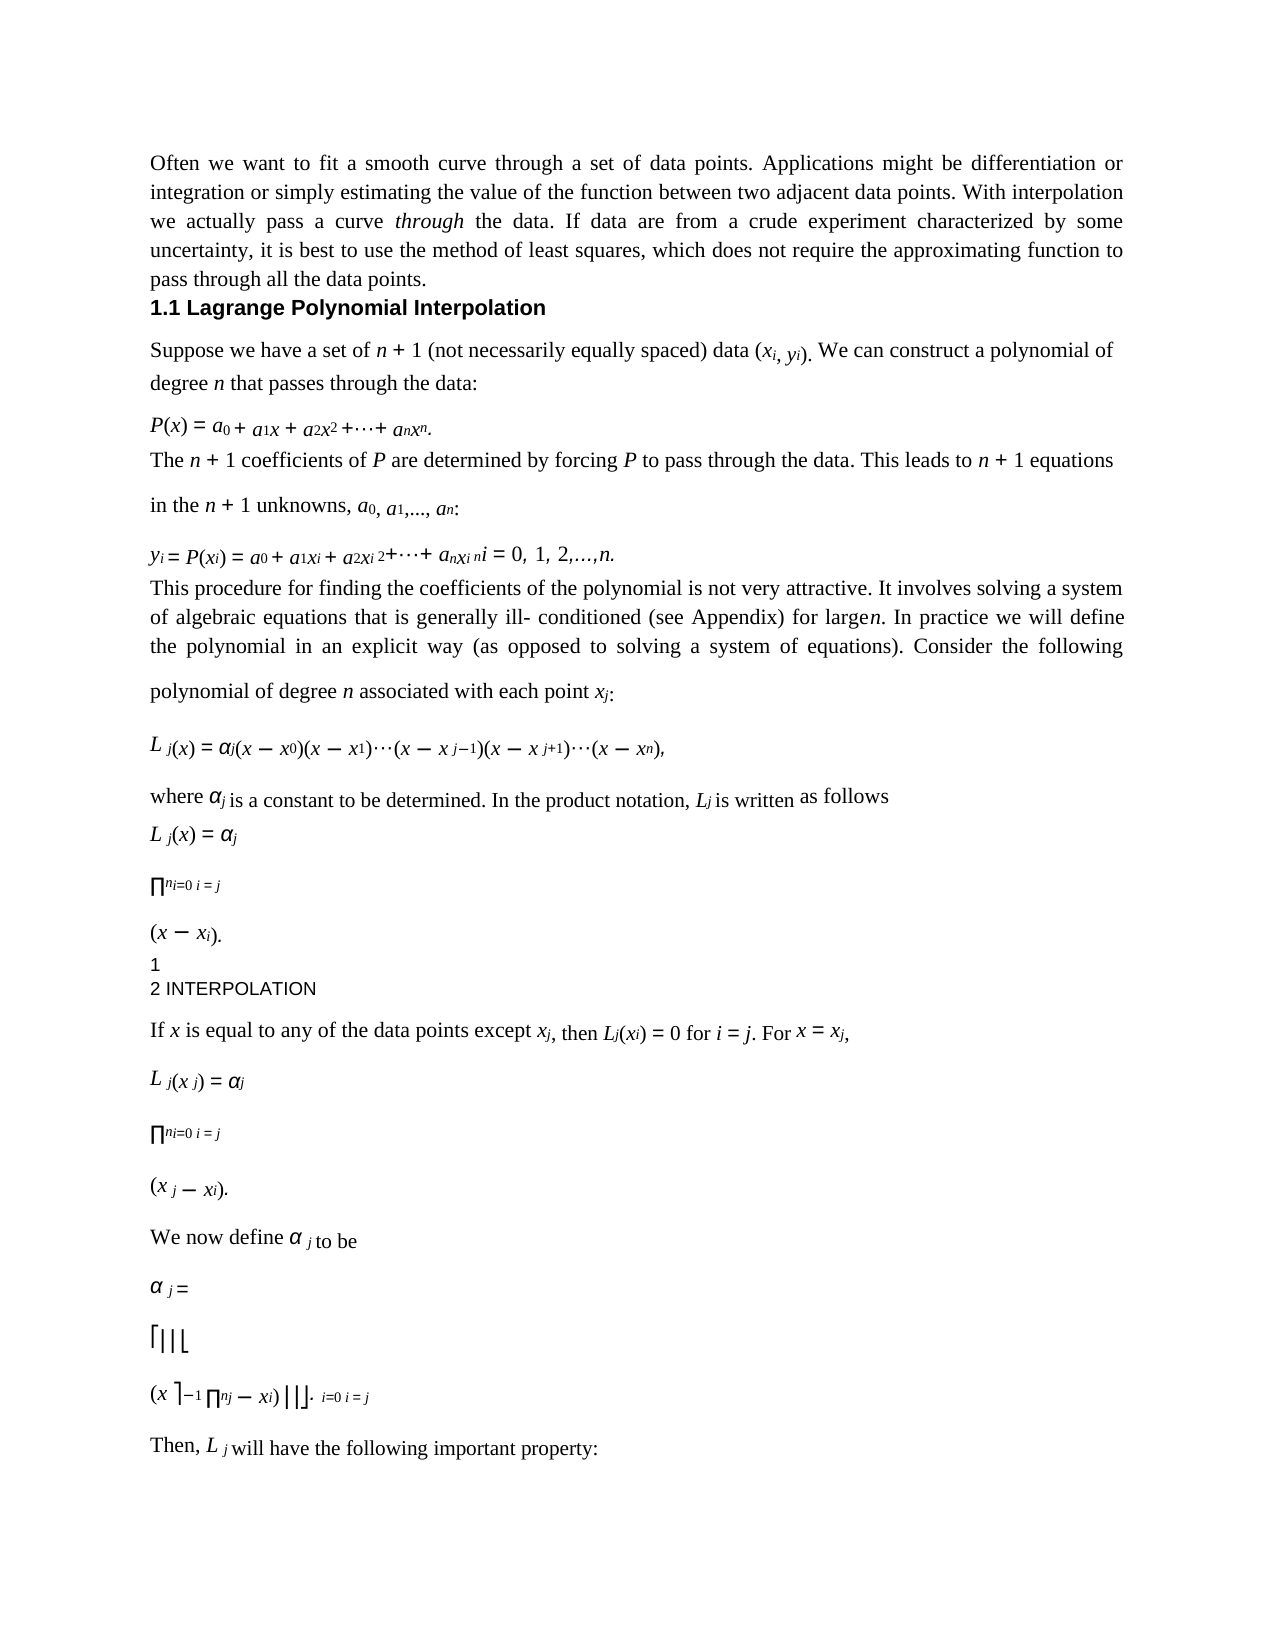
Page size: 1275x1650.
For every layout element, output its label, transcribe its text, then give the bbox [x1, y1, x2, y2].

text ∏ni=0 i = j [150, 851, 1125, 898]
text If x is equal to any of the data points except xj, then Lj(xi) = 0 for i = j. For x = xj, [150, 1003, 1125, 1045]
text α j = [150, 1259, 1125, 1301]
text L j(x j) = αj [150, 1051, 1125, 1093]
text 1.1 Lagrange Polynomial Interpolation [150, 295, 1125, 320]
text L j(x) = αj(x − x0)(x − x1)···(x − x j−1)(x − x j+1)···(x − xn), [150, 713, 1125, 762]
text 1 [150, 953, 1125, 975]
text where αj is a constant to be determined. In the product notation, Lj is written as follows [150, 770, 1125, 812]
text (x − xi). [150, 905, 1125, 947]
text The n + 1 coefficients of P are determined by forcing P to pass through the data. This leads to n + 1 equations in the n + 1 unknowns, a0, a1,..., an: [150, 447, 1125, 520]
text ∏ni=0 i = j [150, 1100, 1125, 1147]
text Then, L j will have the following important property: [150, 1418, 1125, 1460]
text (x j − xi). [150, 1154, 1125, 1203]
text L j(x) = αj [150, 818, 1125, 847]
text Suppose we have a set of n + 1 (not necessarily equally spaced) data (xi, yi). We can construct a polynomial of degree n that passes through the data: [150, 324, 1125, 395]
text Often we want to fit a smooth curve through a set of data points. Applications might be differentiation or integration or simply estimating the value of the function between two adjacent data points. With interpolation we actually pass a curve through the data. If data are from a crude experiment characterized by some uncertainty, it is best to use the method of least squares, which does not require the approximating function to pass through all the data points. [150, 150, 1125, 291]
text (x ⎤−1 ∏nj − xi)⎥⎥⎦. i=0 i = j [150, 1361, 1125, 1411]
text 2 INTERPOLATION [150, 978, 1125, 1000]
text This procedure for finding the coefficients of the polynomial is not very attractive. It involves solving a system of algebraic equations that is generally ill- conditioned (see Appendix) for largen. In practice we will define the polynomial in an explicit way (as opposed to solving a system of equations). Consider the following polynomial of degree n associated with each point xj: [150, 575, 1125, 706]
text ⎡⎢⎢⎣ [150, 1307, 1125, 1354]
text We now define α j to be [150, 1211, 1125, 1253]
text P(x) = a0 + a1x + a2x2 +···+ anxn. [150, 398, 1125, 441]
text yi = P(xi) = a0 + a1xi + a2xi 2+···+ anxi ni = 0, 1, 2,...,n. [150, 527, 1125, 569]
